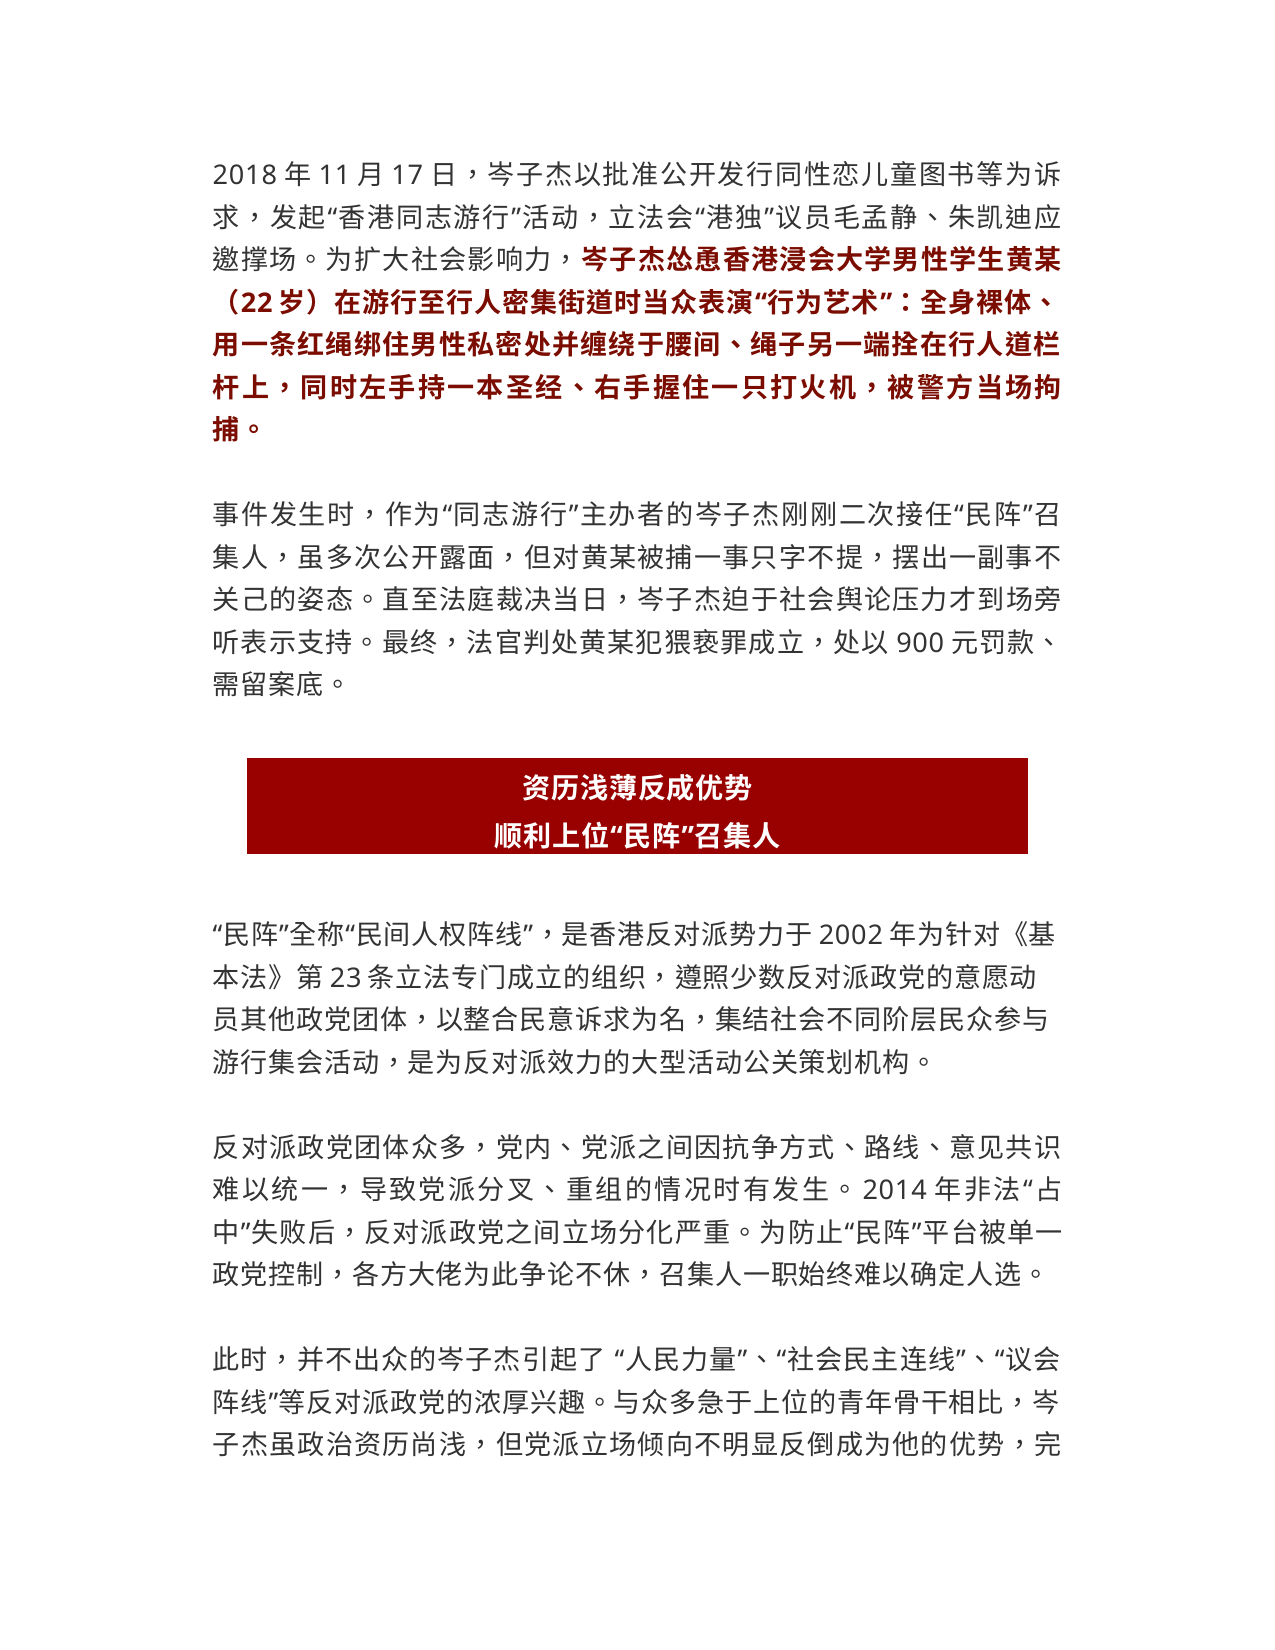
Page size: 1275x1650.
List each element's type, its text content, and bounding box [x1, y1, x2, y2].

text 反对派政党团体众多，党内、党派之间因抗争方式、路线、意见共识难以统一，导致党派分叉、重组的情况时有发生。2014年非法“占中”失败后，反对派政党之间立场分化严重。为防止“民阵”平台被单一政党控制，各方大佬为此争论不休，召集人一职始终难以确定人选。 [212, 1123, 1062, 1293]
text 2018年11月17日，岑子杰以批准公开发行同性恋儿童图书等为诉求，发起“香港同志游行”活动，立法会“港独”议员毛孟静、朱凯迪应邀撑场。为扩大社会影响力，岑子杰怂恿香港浸会大学男性学生黄某（22岁）在游行至行人密集街道时当众表演“行为艺术”：全身裸体、用一条红绳绑住男性私密处并缠绕于腰间、绳子另一端拴在行人道栏杆上，同时左手持一本圣经、右手握住一只打火机，被警方当场拘捕。 [212, 150, 1062, 447]
text 顺利上位“民阵”召集人 [247, 806, 1028, 854]
text “民阵”全称“民间人权阵线”，是香港反对派势力于2002年为针对《基本法》第23条立法专门成立的组织，遵照少数反对派政党的意愿动员其他政党团体，以整合民意诉求为名，集结社会不同阶层民众参与游行集会活动，是为反对派效力的大型活动公关策划机构。 [212, 910, 1062, 1080]
text 资历浅薄反成优势 [247, 758, 1028, 806]
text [212, 1335, 1062, 1463]
text 事件发生时，作为“同志游行”主办者的岑子杰刚刚二次接任“民阵”召集人，虽多次公开露面，但对黄某被捕一事只字不提，摆出一副事不关己的姿态。直至法庭裁决当日，岑子杰迫于社会舆论压力才到场旁听表示支持。最终，法官判处黄某犯猥亵罪成立，处以900元罚款、需留案底。 [212, 490, 1062, 702]
